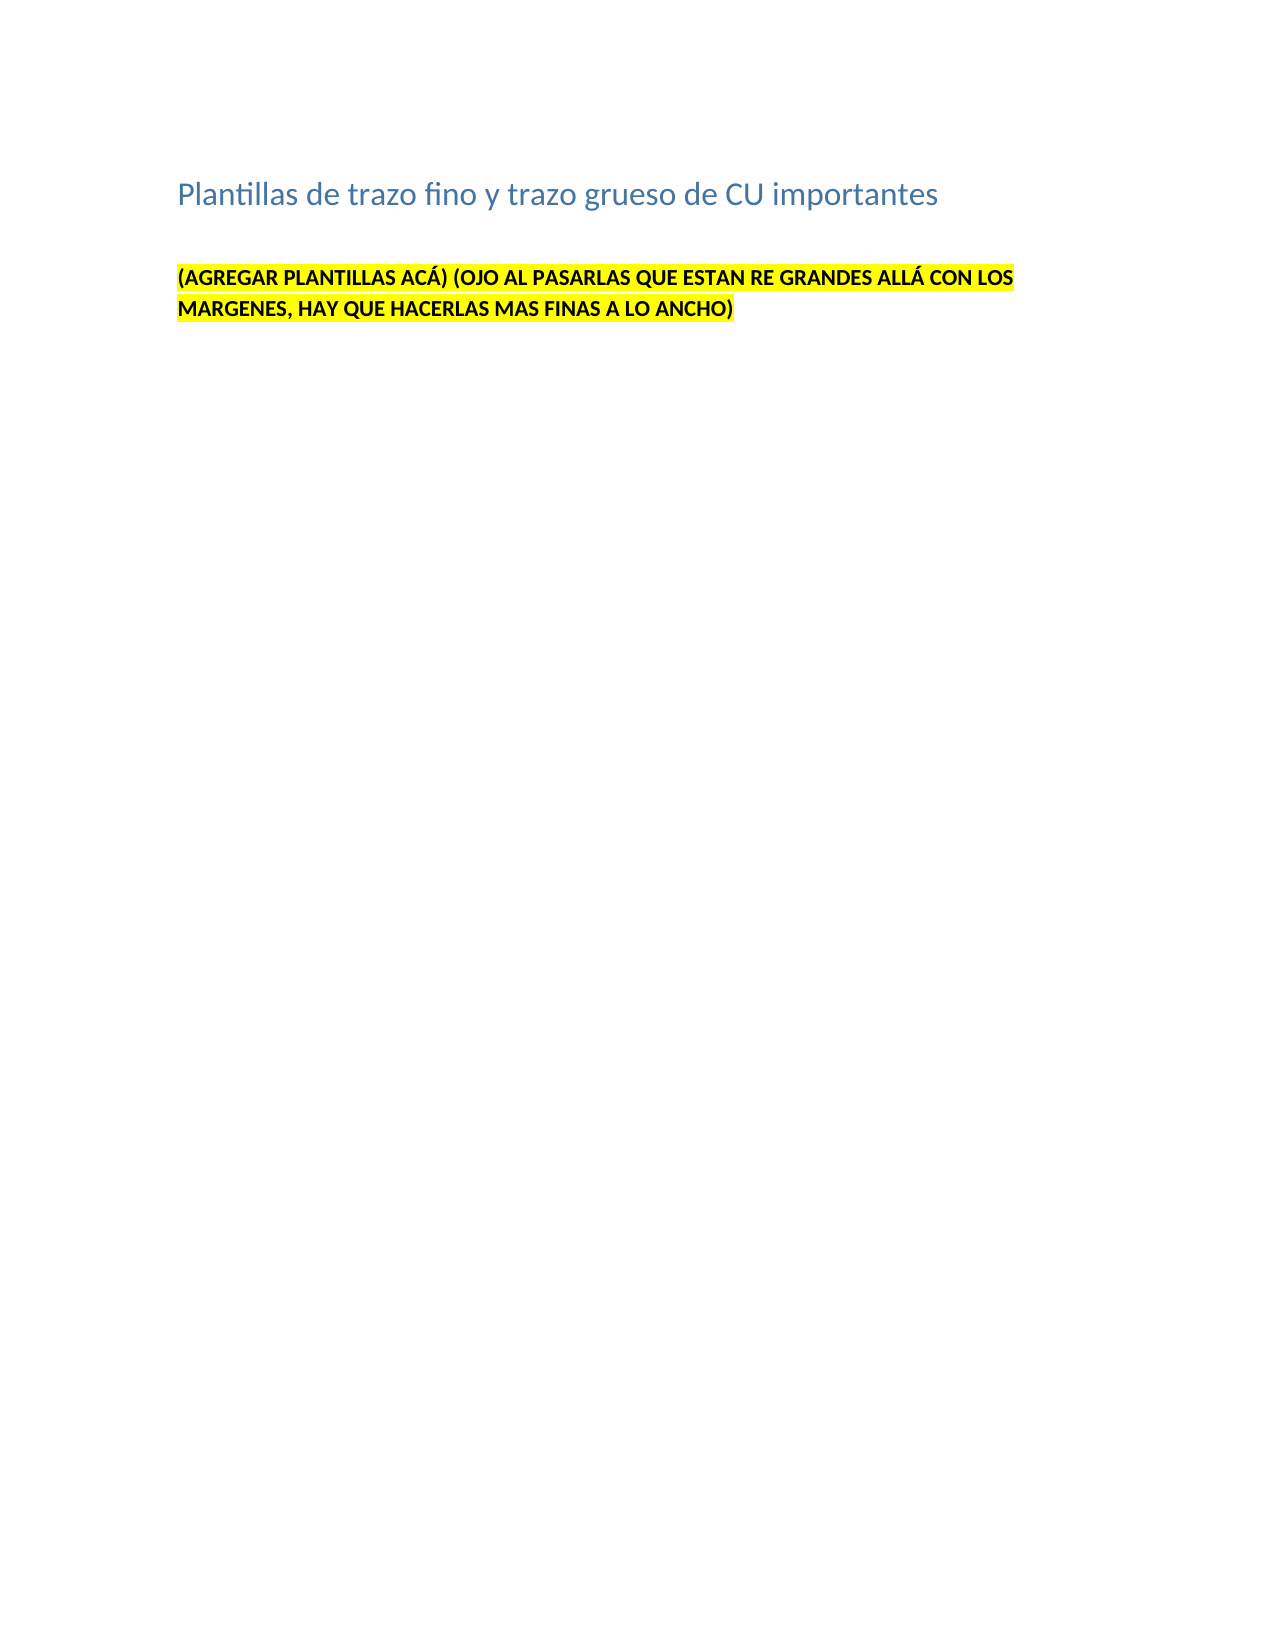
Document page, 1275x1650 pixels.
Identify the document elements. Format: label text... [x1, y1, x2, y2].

subtitle Plantillas de trazo fino y trazo grueso de CU importantes [177, 173, 1098, 213]
text (AGREGAR PLANTILLAS ACÁ) (OJO AL PASARLAS QUE ESTAN RE GRANDES ALLÁ CON LOS MARGENES, HAY QUE HACERLAS MAS FINAS A LO ANCHO) [177, 263, 1098, 322]
